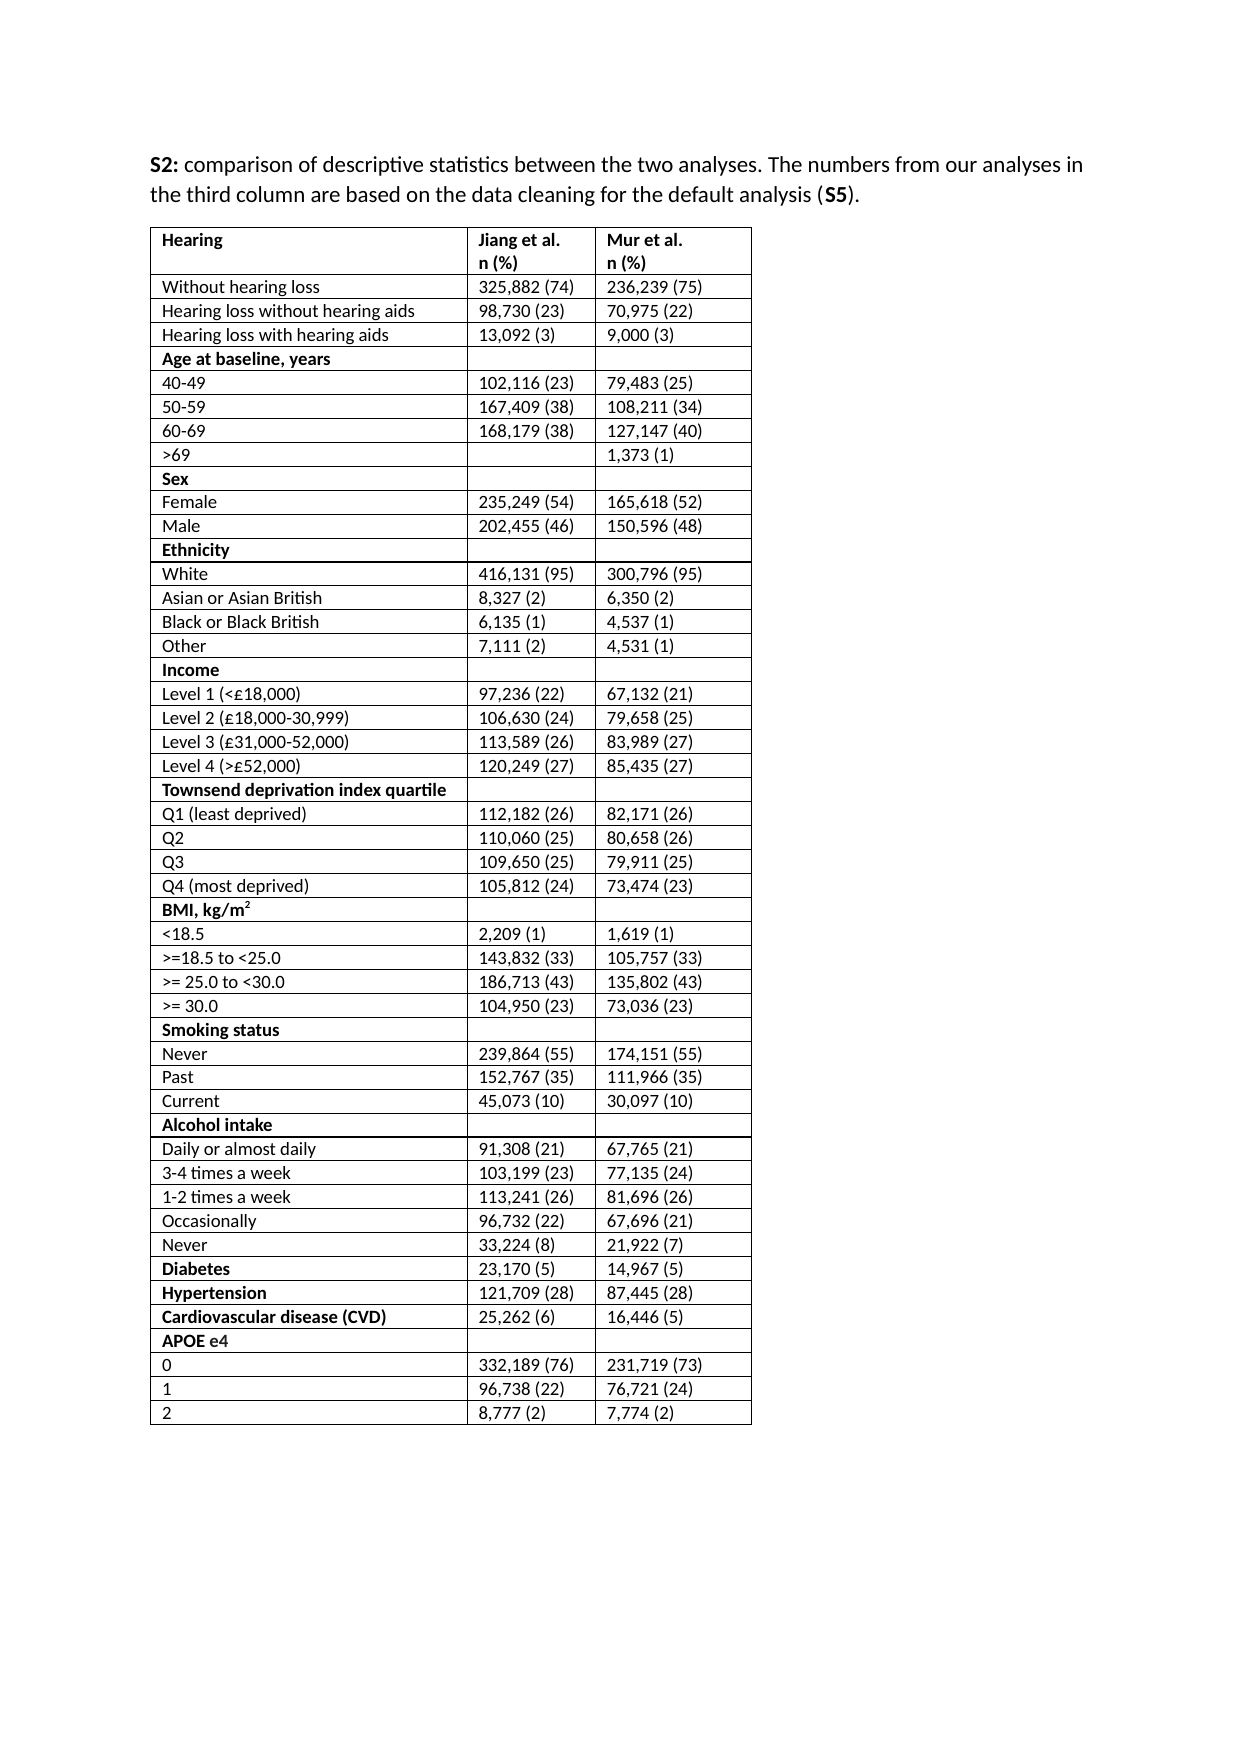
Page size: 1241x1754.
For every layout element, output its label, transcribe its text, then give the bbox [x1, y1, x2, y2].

table_cell 70,975 (22) [596, 299, 751, 322]
table_cell 77,135 (24) [596, 1161, 751, 1184]
table_cell Townsend deprivation index quartile [151, 778, 467, 801]
table_cell 9,000 (3) [596, 323, 751, 346]
table_cell [596, 1329, 751, 1352]
table_cell [468, 898, 595, 921]
table_cell [468, 1329, 595, 1352]
table_cell 105,812 (24) [468, 874, 595, 897]
table_cell 113,241 (26) [468, 1185, 595, 1208]
table_cell 67,132 (21) [596, 682, 751, 705]
table_cell 202,455 (46) [468, 515, 595, 537]
table_cell 40-49 [151, 371, 467, 394]
table_cell 67,765 (21) [596, 1138, 751, 1160]
text S2: comparison of descriptive statistics between the two analyses. The numbers from our analyses in the third column are based on the data cleaning for the default analysis (S5). [150, 150, 1090, 208]
table_cell 4,537 (1) [596, 610, 751, 633]
table_cell 325,882 (74) [468, 275, 595, 298]
table_cell <18.5 [151, 922, 467, 945]
table_cell APOE e4 [151, 1329, 467, 1352]
table_cell 110,060 (25) [468, 826, 595, 849]
table_cell Age at baseline, years [151, 347, 467, 370]
table_cell 76,721 (24) [596, 1377, 751, 1400]
table_cell 168,179 (38) [468, 419, 595, 442]
table_cell 16,446 (5) [596, 1305, 751, 1328]
table_cell 73,474 (23) [596, 874, 751, 897]
table_cell Never [151, 1233, 467, 1256]
table_cell Without hearing loss [151, 275, 467, 298]
table_cell Other [151, 634, 467, 657]
table_cell Smoking status [151, 1018, 467, 1041]
table_cell 80,658 (26) [596, 826, 751, 849]
table_cell 82,171 (26) [596, 802, 751, 825]
table_cell 111,966 (35) [596, 1066, 751, 1088]
table_cell 109,650 (25) [468, 850, 595, 873]
table_cell 2 [151, 1401, 467, 1424]
table_cell >= 25.0 to <30.0 [151, 970, 467, 993]
table_cell 1,373 (1) [596, 443, 751, 466]
table_cell BMI, kg/m2 [151, 898, 467, 921]
table_cell 87,445 (28) [596, 1281, 751, 1304]
table_cell 332,189 (76) [468, 1353, 595, 1376]
table_cell Ethnicity [151, 539, 467, 561]
table_cell [596, 658, 751, 681]
table_cell 96,738 (22) [468, 1377, 595, 1400]
table_cell 152,767 (35) [468, 1066, 595, 1088]
table_cell 60-69 [151, 419, 467, 442]
table_cell [468, 539, 595, 561]
table_cell Sex [151, 467, 467, 489]
table_cell 8,777 (2) [468, 1401, 595, 1424]
table_cell Black or Black British [151, 610, 467, 633]
table_cell Q4 (most deprived) [151, 874, 467, 897]
table_cell 67,696 (21) [596, 1209, 751, 1232]
table_cell 0 [151, 1353, 467, 1376]
table_cell [596, 539, 751, 561]
table_cell >= 30.0 [151, 994, 467, 1017]
table_cell 79,658 (25) [596, 706, 751, 729]
table_cell 13,092 (3) [468, 323, 595, 346]
table_cell Level 1 (<£18,000) [151, 682, 467, 705]
table_cell 113,589 (26) [468, 730, 595, 753]
table_cell Never [151, 1042, 467, 1064]
table_cell 106,630 (24) [468, 706, 595, 729]
table_cell Past [151, 1066, 467, 1088]
table_cell Current [151, 1090, 467, 1112]
table_cell [468, 778, 595, 801]
table_header Jiang et al. n (%) [468, 228, 595, 274]
table_cell Q3 [151, 850, 467, 873]
table_cell 3-4 times a week [151, 1161, 467, 1184]
table_cell 25,262 (6) [468, 1305, 595, 1328]
table_cell 7,111 (2) [468, 634, 595, 657]
table_cell 81,696 (26) [596, 1185, 751, 1208]
table_cell 83,989 (27) [596, 730, 751, 753]
table_cell [468, 347, 595, 370]
table_cell 143,832 (33) [468, 946, 595, 969]
table_cell 112,182 (26) [468, 802, 595, 825]
table_cell 120,249 (27) [468, 754, 595, 777]
table_cell 96,732 (22) [468, 1209, 595, 1232]
table_cell 14,967 (5) [596, 1257, 751, 1280]
table_cell Income [151, 658, 467, 681]
table_cell 1,619 (1) [596, 922, 751, 945]
table_cell 79,483 (25) [596, 371, 751, 394]
table_cell [596, 1114, 751, 1136]
table_cell 105,757 (33) [596, 946, 751, 969]
table_cell 135,802 (43) [596, 970, 751, 993]
table_cell Diabetes [151, 1257, 467, 1280]
table_cell [596, 467, 751, 489]
table_cell 73,036 (23) [596, 994, 751, 1017]
table_cell White [151, 563, 467, 585]
table_cell [596, 778, 751, 801]
table_cell [468, 443, 595, 466]
table_cell 174,151 (55) [596, 1042, 751, 1064]
table_cell 102,116 (23) [468, 371, 595, 394]
table_cell 30,097 (10) [596, 1090, 751, 1112]
table_cell 127,147 (40) [596, 419, 751, 442]
table_cell Female [151, 491, 467, 513]
table_cell 121,709 (28) [468, 1281, 595, 1304]
table_cell 91,308 (21) [468, 1138, 595, 1160]
table_cell >69 [151, 443, 467, 466]
table_cell 186,713 (43) [468, 970, 595, 993]
table_cell Level 4 (>£52,000) [151, 754, 467, 777]
table_cell Alcohol intake [151, 1114, 467, 1136]
table_cell 108,211 (34) [596, 395, 751, 418]
table_cell 165,618 (52) [596, 491, 751, 513]
table_cell >=18.5 to <25.0 [151, 946, 467, 969]
table_cell 103,199 (23) [468, 1161, 595, 1184]
table_cell 236,239 (75) [596, 275, 751, 298]
table_cell Hearing loss without hearing aids [151, 299, 467, 322]
table_cell Hypertension [151, 1281, 467, 1304]
table_cell 6,135 (1) [468, 610, 595, 633]
table_cell 45,073 (10) [468, 1090, 595, 1112]
table_cell Q1 (least deprived) [151, 802, 467, 825]
table_cell 2,209 (1) [468, 922, 595, 945]
table_cell 416,131 (95) [468, 563, 595, 585]
table_cell 235,249 (54) [468, 491, 595, 513]
table_cell [468, 658, 595, 681]
table_cell Q2 [151, 826, 467, 849]
table_cell 7,774 (2) [596, 1401, 751, 1424]
table_cell 23,170 (5) [468, 1257, 595, 1280]
table_cell [596, 347, 751, 370]
table_cell 21,922 (7) [596, 1233, 751, 1256]
table_cell Occasionally [151, 1209, 467, 1232]
table_cell Asian or Asian British [151, 586, 467, 609]
table_cell 79,911 (25) [596, 850, 751, 873]
table_cell [468, 467, 595, 489]
table_cell 150,596 (48) [596, 515, 751, 537]
table_cell 8,327 (2) [468, 586, 595, 609]
table_cell 4,531 (1) [596, 634, 751, 657]
table_cell 98,730 (23) [468, 299, 595, 322]
table_header Hearing [151, 228, 467, 274]
table_header Mur et al. n (%) [596, 228, 751, 274]
table_cell 6,350 (2) [596, 586, 751, 609]
table_cell Daily or almost daily [151, 1138, 467, 1160]
table_cell 239,864 (55) [468, 1042, 595, 1064]
table_cell [468, 1114, 595, 1136]
table_cell 97,236 (22) [468, 682, 595, 705]
table_cell [468, 1018, 595, 1041]
table_cell 167,409 (38) [468, 395, 595, 418]
table_cell 33,224 (8) [468, 1233, 595, 1256]
table_cell Male [151, 515, 467, 537]
table_cell 104,950 (23) [468, 994, 595, 1017]
table_cell 1-2 times a week [151, 1185, 467, 1208]
table_cell [596, 1018, 751, 1041]
table_cell Cardiovascular disease (CVD) [151, 1305, 467, 1328]
table_cell 300,796 (95) [596, 563, 751, 585]
table_cell 85,435 (27) [596, 754, 751, 777]
table_cell 1 [151, 1377, 467, 1400]
table_cell 231,719 (73) [596, 1353, 751, 1376]
table_cell [596, 898, 751, 921]
table_cell Hearing loss with hearing aids [151, 323, 467, 346]
table_cell 50-59 [151, 395, 467, 418]
table_cell Level 2 (£18,000-30,999) [151, 706, 467, 729]
table_cell Level 3 (£31,000-52,000) [151, 730, 467, 753]
